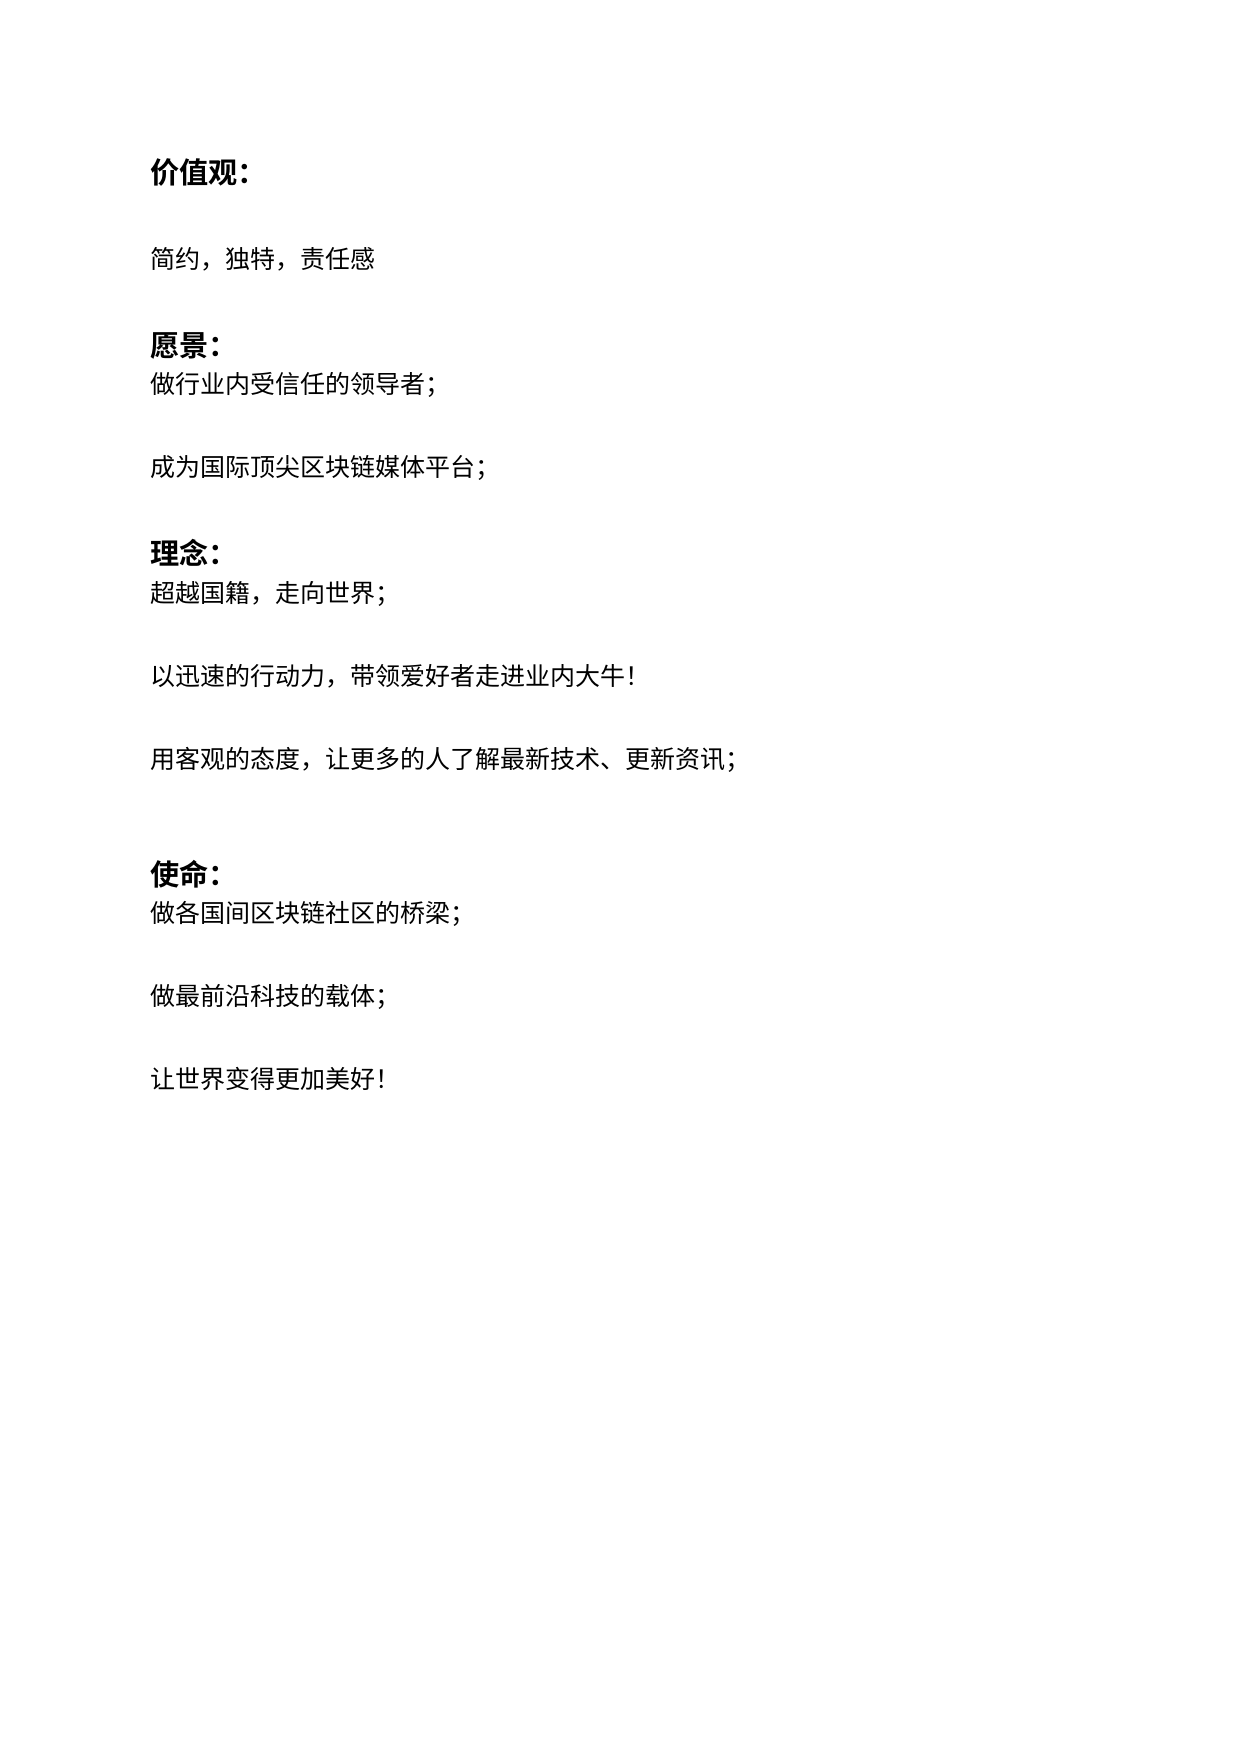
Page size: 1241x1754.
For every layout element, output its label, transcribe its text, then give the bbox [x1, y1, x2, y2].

text 做最前沿科技的载体； [150, 977, 1090, 1013]
text 让世界变得更加美好！ [150, 1060, 1090, 1096]
text 理念： 超越国籍，走向世界； [150, 531, 1090, 609]
text 价值观： [150, 150, 1090, 192]
text 成为国际顶尖区块链媒体平台； [150, 448, 1090, 484]
text 以迅速的行动力，带领爱好者走进业内大牛！ [150, 656, 1090, 692]
text 使命： 做各国间区块链社区的桥梁； [150, 851, 1090, 930]
text 用客观的态度，让更多的人了解最新技术、更新资讯； [150, 739, 1090, 804]
text 愿景： 做行业内受信任的领导者； [150, 322, 1090, 401]
text 简约，独特，责任感 [150, 239, 1090, 275]
